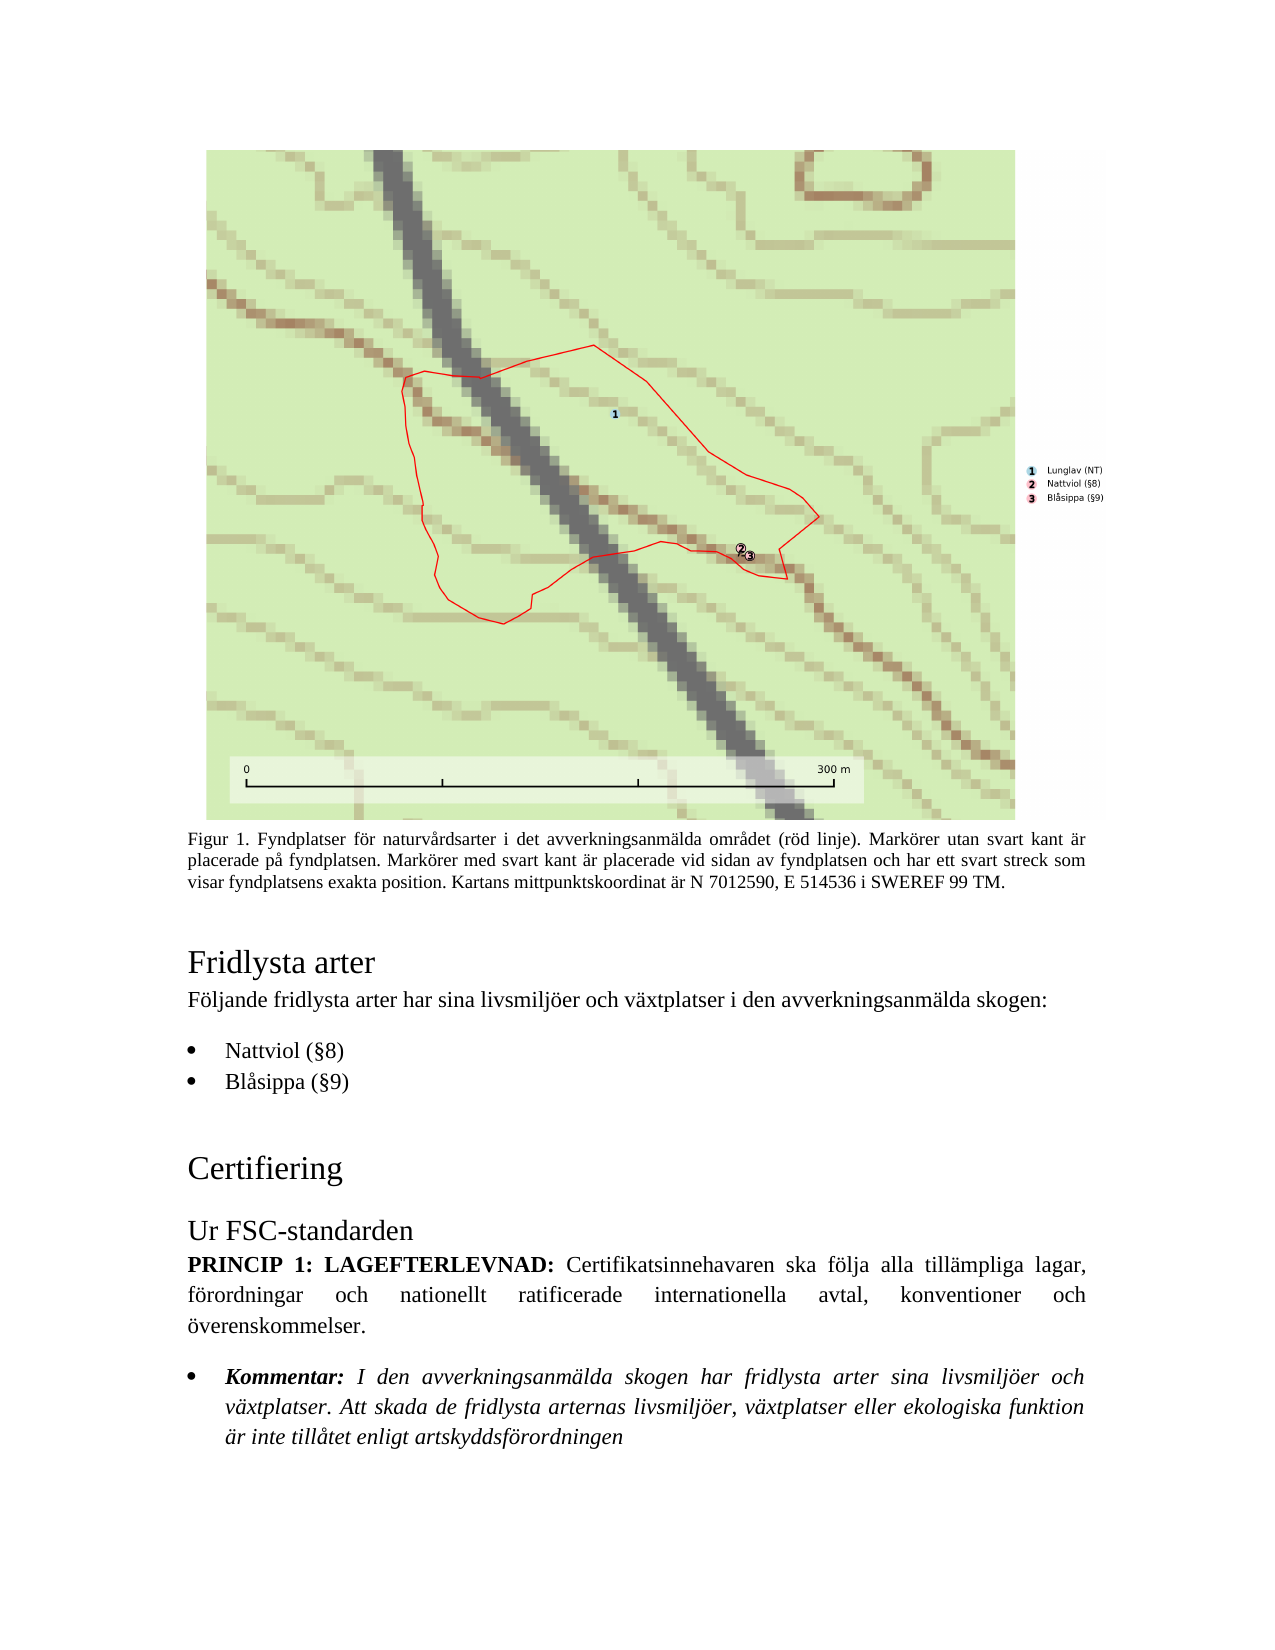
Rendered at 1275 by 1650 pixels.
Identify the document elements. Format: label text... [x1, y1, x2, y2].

text PRINCIP 1: LAGEFTERLEVNAD: Certifikatsinnehavaren ska följa alla tillämpliga lagar, förordningar och nationellt ratificerade internationella avtal, konventioner och överenskommelser. [187, 1251, 1087, 1338]
picture [206, 150, 1107, 820]
text Följande fridlysta arter har sina livsmiljöer och växtplatser i den avverkningsanmälda skogen: [187, 986, 1087, 1013]
list Blåsippa (§9) [187, 1068, 1087, 1094]
list Kommentar: I den avverkningsanmälda skogen har fridlysta arter sina livsmiljöer och växtplatser. Att skada de fridlysta arternas livsmiljöer, växtplatser eller ekologiska funktion är inte tillåtet enligt artskyddsförordningen [187, 1363, 1087, 1449]
subtitle Certifiering [187, 1148, 1087, 1186]
text Figur 1. Fyndplatser för naturvårdsarter i det avverkningsanmälda området (röd linje). Markörer utan svart kant är placerade på fyndplatsen. Markörer med svart kant är placerade vid sidan av fyndplatsen och har ett svart streck som visar fyndplatsens exakta position. Kartans mittpunktskoordinat är N 7012590, E 514536 i SWEREF 99 TM. [187, 828, 1087, 892]
subtitle Fridlysta arter [187, 942, 1087, 981]
list Nattviol (§8) [187, 1037, 1087, 1064]
subtitle Ur FSC-standarden [187, 1213, 1087, 1246]
